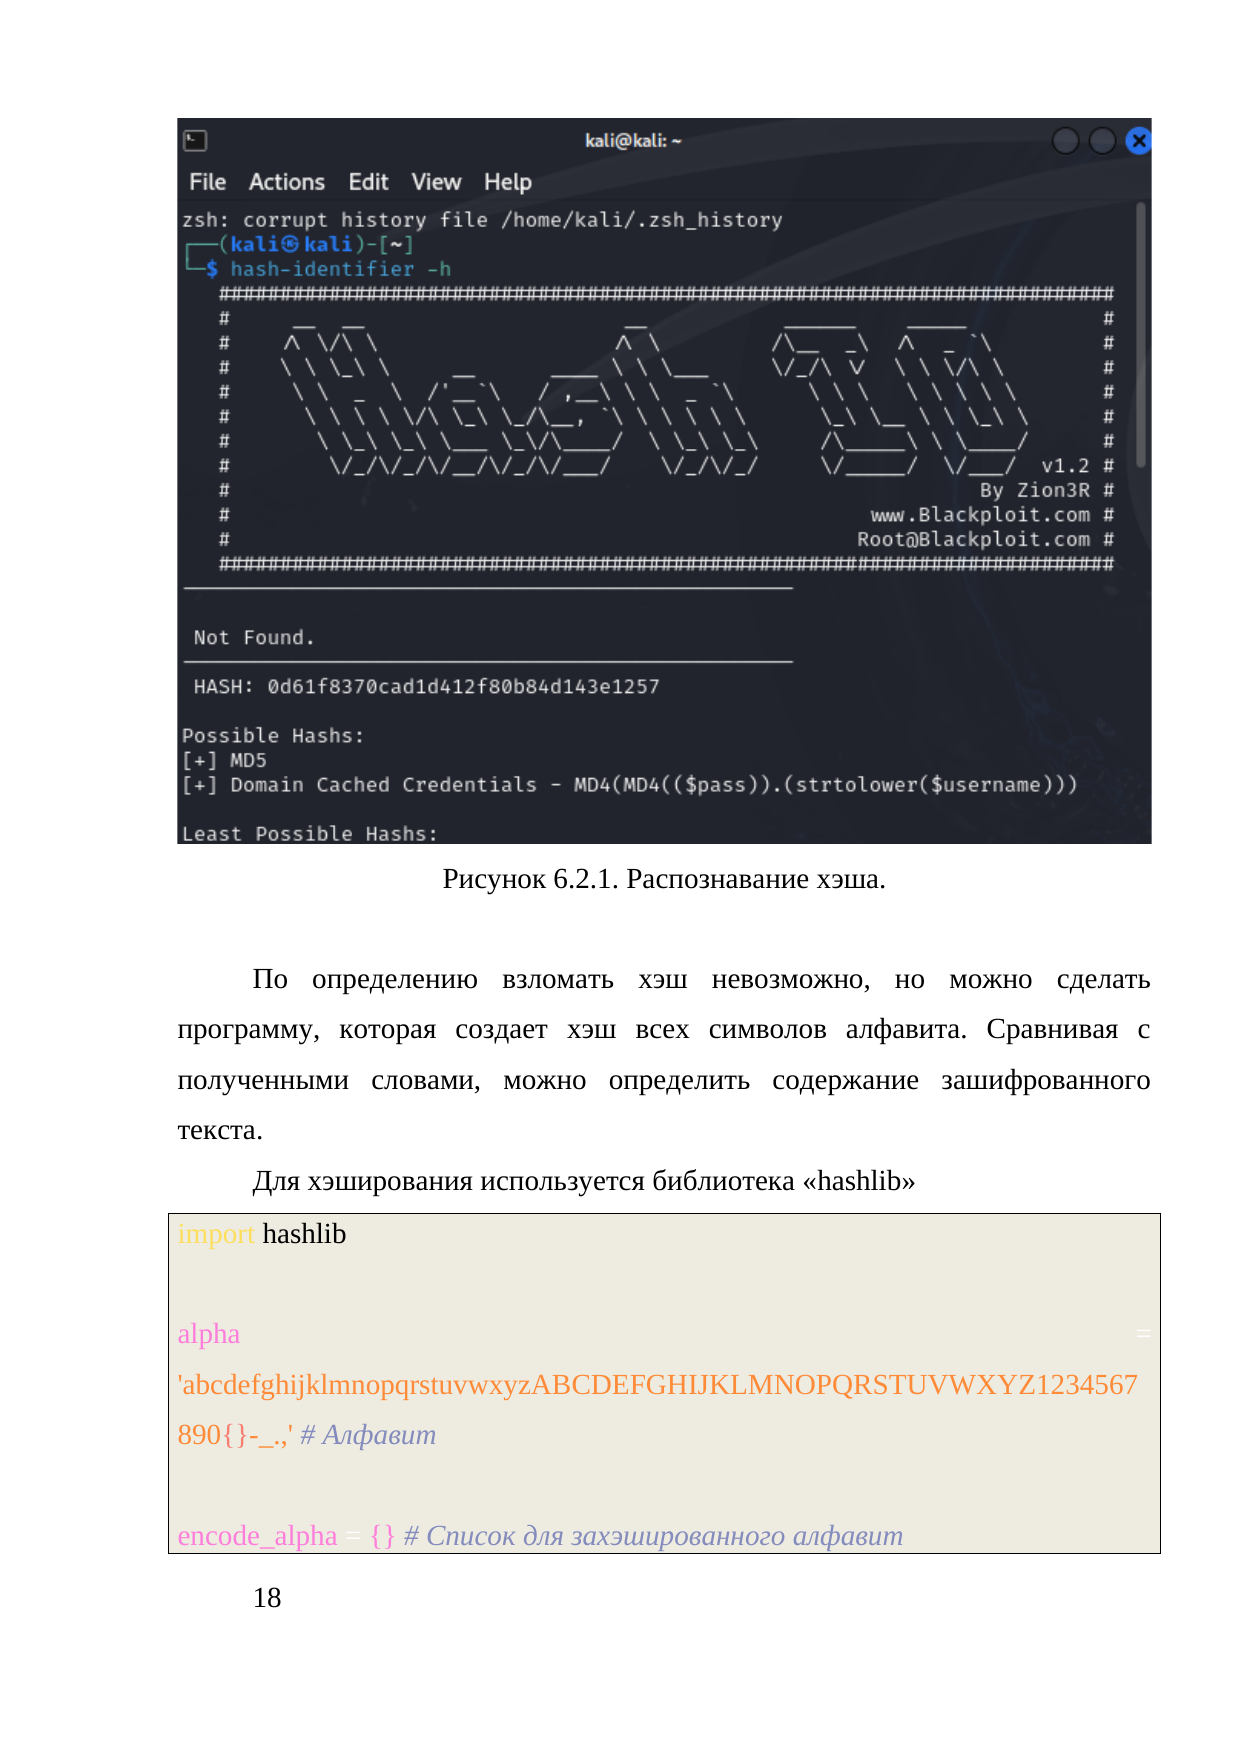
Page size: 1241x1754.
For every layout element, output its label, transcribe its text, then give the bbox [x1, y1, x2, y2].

text import hashlib [169, 1214, 1160, 1249]
text alpha = 'abcdefghijklmnopqrstuvwxyzABCDEFGHIJKLMNOPQRSTUVWXYZ1234567890{}-_.,' # Алфавит [169, 1313, 1160, 1451]
text По определению взломать хэш невозможно, но можно сделать программу, которая создает хэш всех символов алфавита. Сравнивая с полученными словами, можно определить содержание зашифрованного текста. [177, 961, 1152, 1146]
text Для хэширования используется библиотека «hashlib» [177, 1163, 1152, 1196]
text encode_alpha = {} # Список для захэшированного алфавит [169, 1515, 1160, 1553]
picture [177, 118, 1152, 844]
text Рисунок 6.2.1. Распознавание хэша. [177, 861, 1152, 894]
